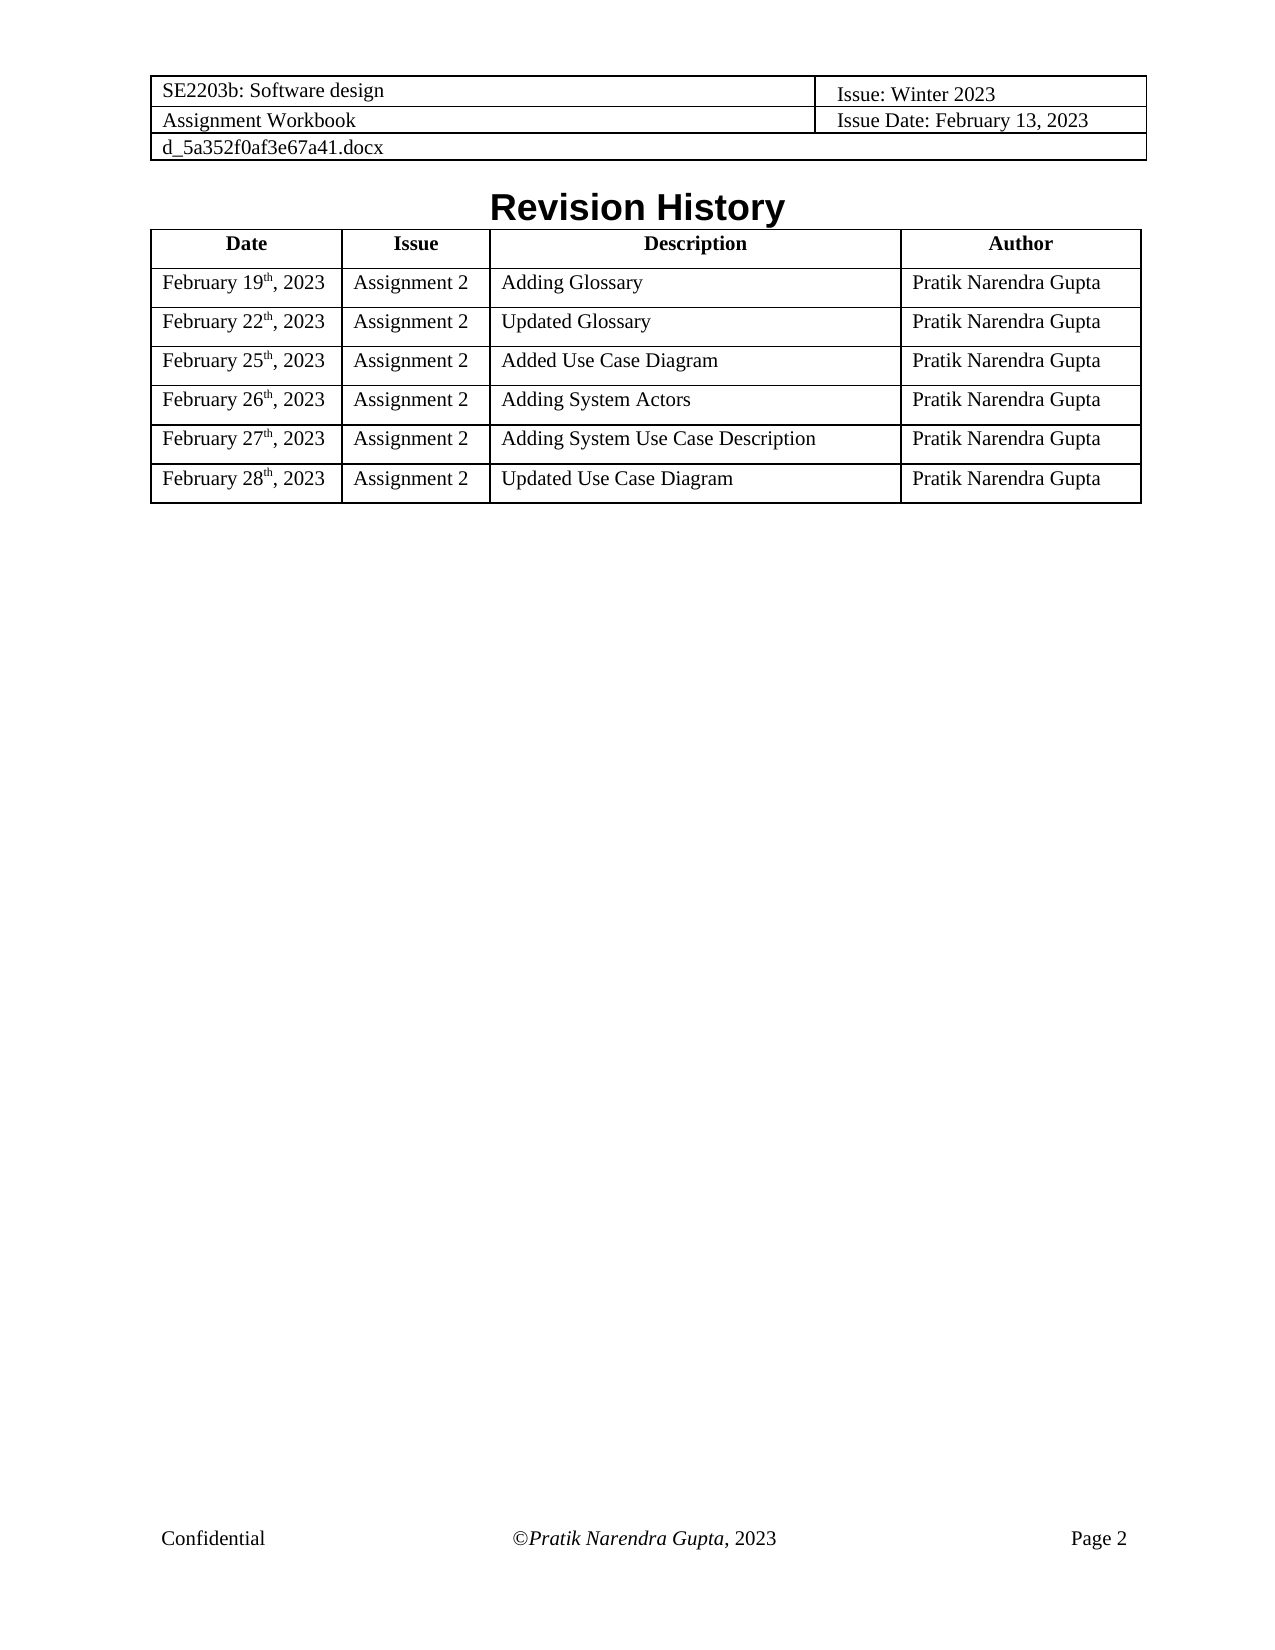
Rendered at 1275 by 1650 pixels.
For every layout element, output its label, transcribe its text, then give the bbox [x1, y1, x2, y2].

table_cell Adding Glossary [491, 269, 900, 307]
table_header Issue [343, 230, 489, 268]
table_header Author [902, 230, 1140, 268]
table_cell Pratik Narendra Gupta [902, 308, 1140, 346]
table_cell Assignment 2 [343, 269, 489, 307]
table_cell Pratik Narendra Gupta [902, 269, 1140, 307]
table_cell Pratik Narendra Gupta [902, 465, 1140, 502]
table_header Date [152, 230, 341, 268]
table_cell Updated Use Case Diagram [491, 465, 900, 502]
title Revision History [150, 185, 1125, 228]
table_cell Pratik Narendra Gupta [902, 386, 1140, 424]
table_cell Assignment 2 [343, 465, 489, 502]
table_cell Pratik Narendra Gupta [902, 347, 1140, 385]
table_cell Assignment 2 [343, 386, 489, 424]
table_cell Assignment 2 [343, 308, 489, 346]
table_cell Assignment 2 [343, 347, 489, 385]
table_cell February 27th, 2023 [152, 426, 341, 463]
table_cell Adding System Use Case Description [491, 426, 900, 463]
table_cell Adding System Actors [491, 386, 900, 424]
table_cell Updated Glossary [491, 308, 900, 346]
table_cell February 22th, 2023 [152, 308, 341, 346]
table_cell February 28th, 2023 [152, 465, 341, 502]
table_cell February 19th, 2023 [152, 269, 341, 307]
table_cell February 26th, 2023 [152, 386, 341, 424]
table_cell Pratik Narendra Gupta [902, 426, 1140, 463]
table_header Description [491, 230, 900, 268]
table_cell Added Use Case Diagram [491, 347, 900, 385]
table_cell February 25th, 2023 [152, 347, 341, 385]
table_cell Assignment 2 [343, 426, 489, 463]
